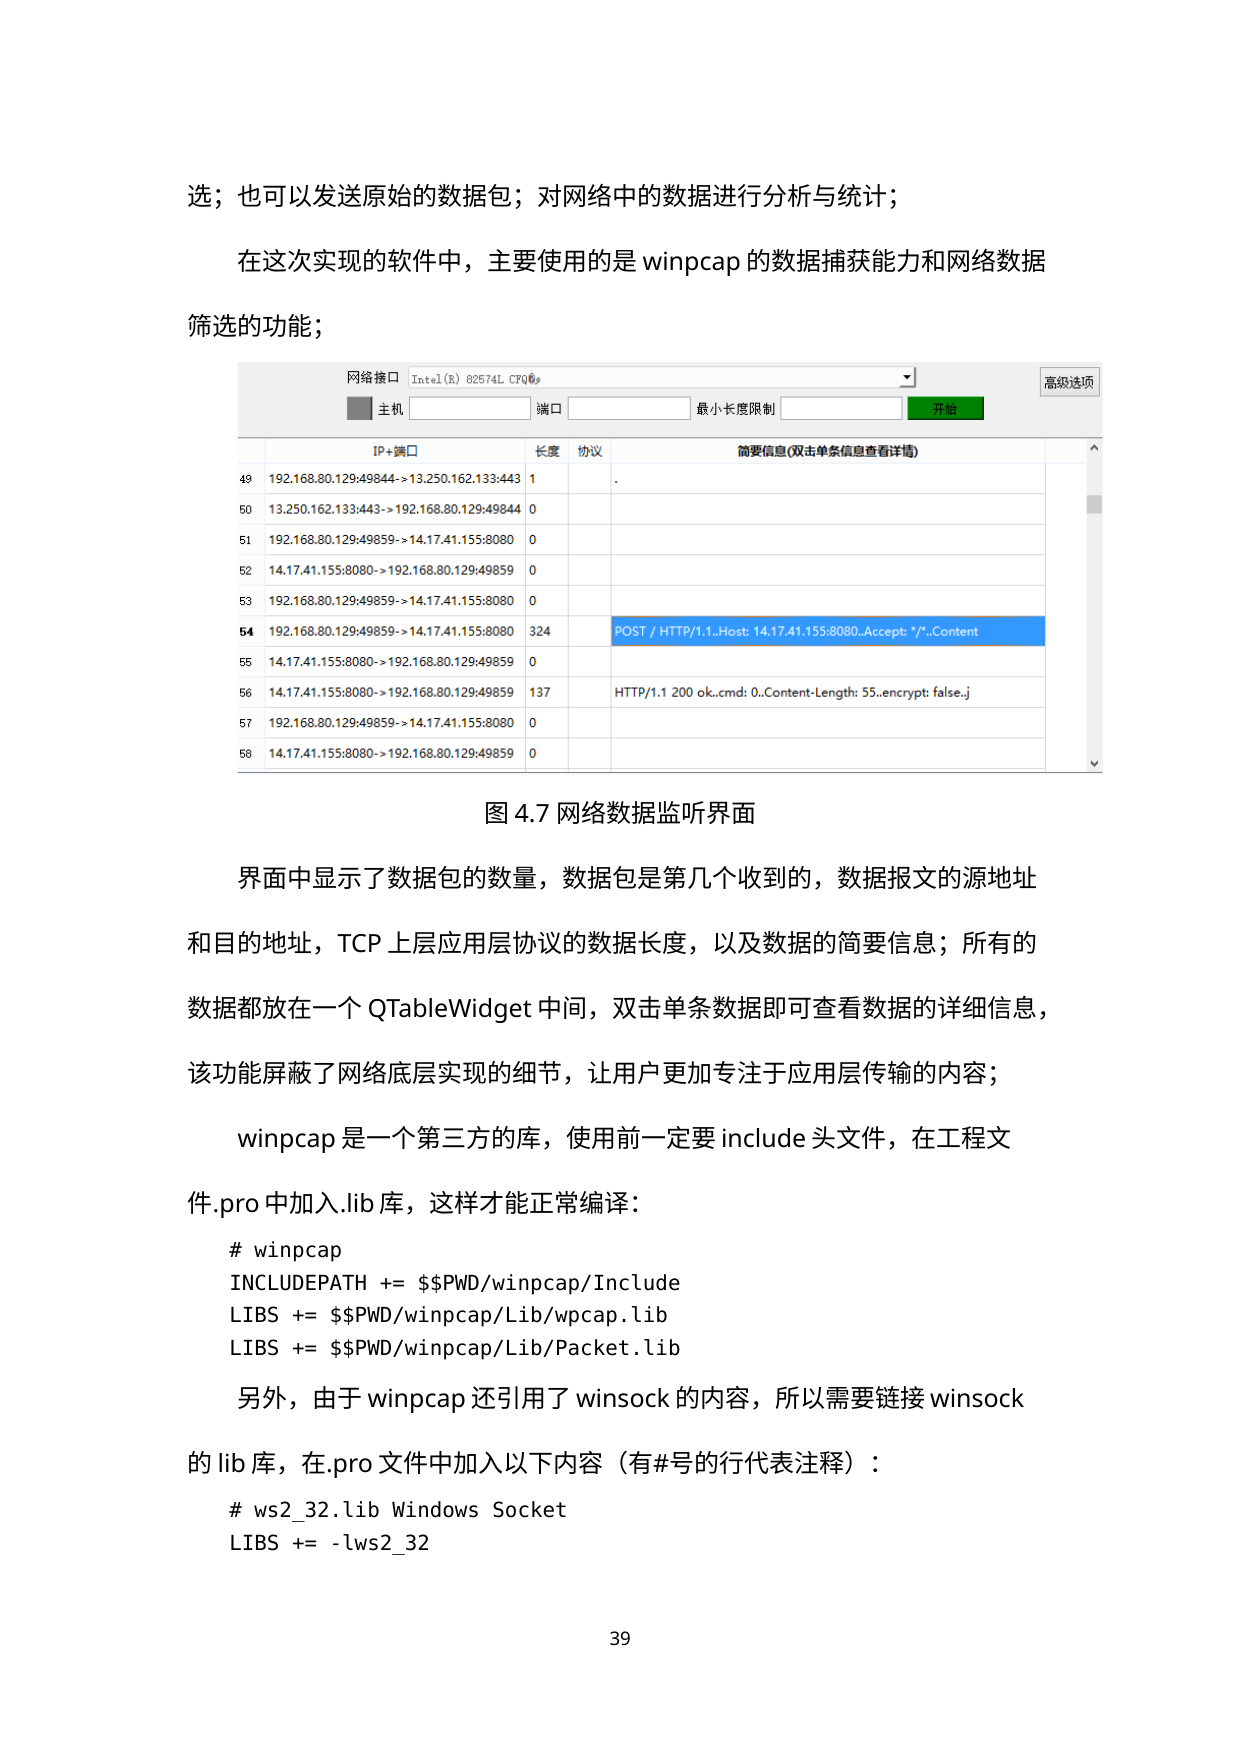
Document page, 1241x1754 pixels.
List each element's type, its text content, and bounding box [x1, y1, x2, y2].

text 界面中显示了数据包的数量，数据包是第几个收到的，数据报文的源地址和目的地址，TCP上层应用层协议的数据长度，以及数据的简要信息；所有的数据都放在一个QTableWidget中间，双击单条数据即可查看数据的详细信息，该功能屏蔽了网络底层实现的细节，让用户更加专注于应用层传输的内容； [187, 844, 1053, 1104]
text 在这次实现的软件中，主要使用的是winpcap的数据捕获能力和网络数据筛选的功能； [187, 227, 1053, 357]
text INCLUDEPATH += $$PWD/winpcap/Include [187, 1267, 1053, 1299]
text 另外，由于winpcap还引用了winsock的内容，所以需要链接winsock的lib库，在.pro文件中加入以下内容（有#号的行代表注释）： [187, 1364, 1053, 1494]
text LIBS += $$PWD/winpcap/Lib/wpcap.lib [187, 1299, 1053, 1332]
text 图4.7 网络数据监听界面 [187, 779, 1053, 844]
text winpcap是一个第三方的库，使用前一定要include头文件，在工程文件.pro中加入.lib库，这样才能正常编译： [187, 1104, 1053, 1234]
text LIBS += -lws2_32 [187, 1527, 1053, 1559]
text # winpcap [187, 1234, 1053, 1267]
text LIBS += $$PWD/winpcap/Lib/Packet.lib [187, 1332, 1053, 1364]
picture [237, 362, 1103, 774]
text # ws2_32.lib Windows Socket [187, 1494, 1053, 1527]
